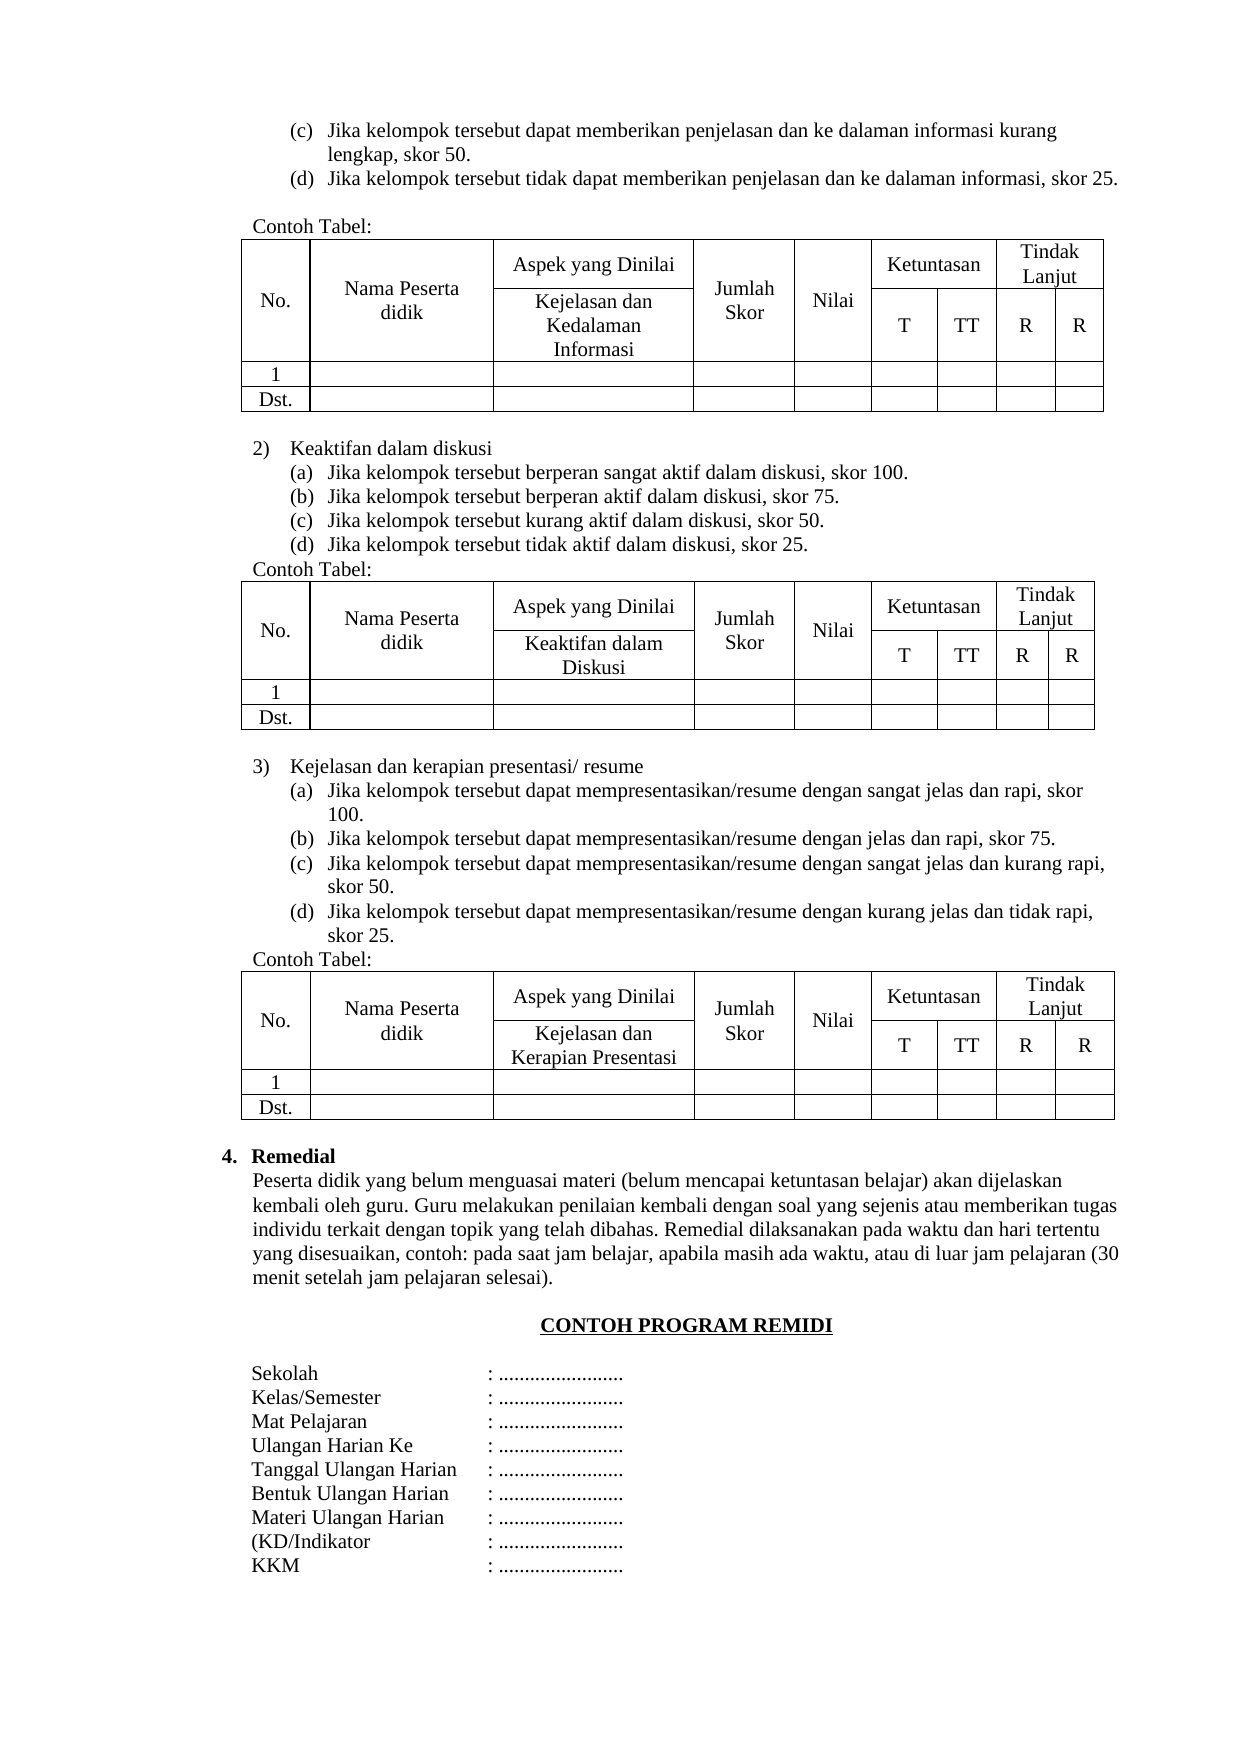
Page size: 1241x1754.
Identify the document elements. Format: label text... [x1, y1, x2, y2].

list Jika kelompok tersebut tidak aktif dalam diskusi, skor 25. [290, 532, 1122, 556]
table_header Ketuntasan [872, 972, 996, 1020]
list Jika kelompok tersebut tidak dapat memberikan penjelasan dan ke dalaman informasi, skor 25. [290, 166, 1122, 190]
table_cell TT [938, 1021, 996, 1069]
list Jika kelompok tersebut dapat mempresentasikan/resume dengan sangat jelas dan kurang rapi, skor 50. [290, 850, 1122, 898]
table_cell [795, 705, 871, 729]
table_cell [311, 705, 493, 729]
list Jika kelompok tersebut dapat memberikan penjelasan dan ke dalaman informasi kurang lengkap, skor 50. [290, 118, 1122, 166]
table_cell [872, 1070, 937, 1094]
table_cell [872, 680, 937, 704]
table_cell [694, 387, 794, 411]
table_cell T [872, 1021, 937, 1069]
table_cell [997, 705, 1048, 729]
text Contoh Tabel: [252, 947, 1122, 971]
table_header No. [242, 972, 310, 1069]
list Peserta didik yang belum menguasai materi (belum mencapai ketuntasan belajar) akan dijelaskan kembali oleh guru. Guru melakukan penilaian kembali dengan soal yang sejenis atau memberikan tugas individu terkait dengan topik yang telah dibahas. Remedial dilaksanakan pada waktu dan hari tertentu yang disesuaikan, contoh: pada saat jam belajar, apabila masih ada waktu, atau di luar jam pelajaran (30 menit setelah jam pelajaran selesai). [252, 1168, 1122, 1289]
table_cell [872, 1095, 937, 1119]
table_cell 1 [242, 1070, 310, 1094]
table_cell Dst. [242, 705, 309, 729]
text (KD/Indikator : ........................ [251, 1529, 1122, 1553]
table_cell [795, 387, 871, 411]
text Contoh Tabel: [252, 214, 1122, 238]
text Contoh Tabel: [252, 556, 1122, 581]
table_cell [494, 1095, 694, 1119]
table_cell [494, 362, 693, 386]
table_header No. [242, 240, 309, 361]
text Ulangan Harian Ke : ........................ [251, 1433, 1122, 1457]
table_cell [795, 1070, 871, 1094]
table_header No. [242, 582, 309, 679]
table_header Nama Peserta didik [311, 582, 493, 679]
table_cell [1049, 680, 1094, 704]
table_header Tindak Lanjut [997, 240, 1103, 288]
table_cell [997, 680, 1048, 704]
table_cell [795, 362, 871, 386]
table_cell [997, 1070, 1055, 1094]
table_cell [938, 362, 996, 386]
table_cell [1056, 1095, 1114, 1119]
table_cell [694, 362, 794, 386]
text KKM : ........................ [251, 1553, 1122, 1577]
table_cell R [1049, 631, 1094, 679]
table_cell [1049, 705, 1094, 729]
table_cell [795, 680, 871, 704]
table_cell Kejelasan dan Kerapian Presentasi [494, 1021, 694, 1069]
table_cell TT [938, 289, 996, 361]
table_cell [795, 1095, 871, 1119]
list Jika kelompok tersebut berperan sangat aktif dalam diskusi, skor 100. [290, 460, 1122, 484]
table_cell [997, 387, 1055, 411]
table_header Nama Peserta didik [311, 972, 493, 1069]
table_header Nama Peserta didik [311, 240, 493, 361]
table_header Aspek yang Dinilai [494, 972, 694, 1020]
table_cell [872, 705, 937, 729]
table_header Nilai [795, 240, 871, 361]
table_cell R [997, 631, 1048, 679]
list Remedial [222, 1144, 1122, 1168]
text Kelas/Semester : ........................ [251, 1385, 1122, 1409]
table_cell [872, 362, 937, 386]
table_cell 1 [242, 680, 309, 704]
table_header Nilai [795, 972, 871, 1069]
table_cell [695, 1070, 794, 1094]
table_header Jumlah Skor [695, 582, 794, 679]
table_header Jumlah Skor [695, 972, 794, 1069]
table_header Nilai [795, 582, 871, 679]
table_cell Keaktifan dalam Diskusi [494, 631, 694, 679]
table_cell T [872, 631, 937, 679]
table_cell [872, 387, 937, 411]
text Tanggal Ulangan Harian : ........................ [251, 1457, 1122, 1481]
table_cell [494, 680, 694, 704]
table_header Tindak Lanjut [997, 972, 1114, 1020]
table_cell [311, 1095, 493, 1119]
list Keaktifan dalam diskusi [252, 436, 1122, 460]
text Mat Pelajaran : ........................ [251, 1409, 1122, 1433]
table_cell [311, 387, 493, 411]
table_header Tindak Lanjut [997, 582, 1094, 630]
table_cell [695, 680, 794, 704]
list Jika kelompok tersebut kurang aktif dalam diskusi, skor 50. [290, 508, 1122, 532]
table_cell [938, 1095, 996, 1119]
table_cell [938, 1070, 996, 1094]
text Sekolah : ........................ [251, 1361, 1122, 1385]
table_cell 1 [242, 362, 309, 386]
table_cell [1056, 362, 1103, 386]
table_cell [695, 1095, 794, 1119]
list Jika kelompok tersebut dapat mempresentasikan/resume dengan sangat jelas dan rapi, skor 100. [290, 778, 1122, 826]
table_cell T [872, 289, 937, 361]
table_cell [1056, 387, 1103, 411]
table_cell R [1056, 1021, 1114, 1069]
text CONTOH PROGRAM REMIDI [251, 1313, 1122, 1337]
list Jika kelompok tersebut dapat mempresentasikan/resume dengan jelas dan rapi, skor 75. [290, 826, 1122, 850]
table_cell [938, 387, 996, 411]
text Bentuk Ulangan Harian : ........................ [251, 1481, 1122, 1505]
table_cell Dst. [242, 387, 309, 411]
table_cell R [1056, 289, 1103, 361]
table_header Ketuntasan [872, 582, 996, 630]
table_header Aspek yang Dinilai [494, 582, 694, 630]
table_cell R [997, 289, 1055, 361]
table_cell [1056, 1070, 1114, 1094]
table_cell TT [938, 631, 996, 679]
table_cell [938, 705, 996, 729]
table_cell [938, 680, 996, 704]
list Jika kelompok tersebut dapat mempresentasikan/resume dengan kurang jelas dan tidak rapi, skor 25. [290, 898, 1122, 947]
table_cell Dst. [242, 1095, 310, 1119]
table_cell [494, 1070, 694, 1094]
list Kejelasan dan kerapian presentasi/ resume [252, 754, 1122, 778]
table_cell [695, 705, 794, 729]
table_cell R [997, 1021, 1055, 1069]
list Jika kelompok tersebut berperan aktif dalam diskusi, skor 75. [290, 484, 1122, 508]
table_cell [311, 680, 493, 704]
table_cell [311, 1070, 493, 1094]
table_cell [997, 362, 1055, 386]
table_cell [494, 387, 693, 411]
text Materi Ulangan Harian : ........................ [251, 1505, 1122, 1529]
table_header Aspek yang Dinilai [494, 240, 693, 288]
table_cell [311, 362, 493, 386]
table_header Ketuntasan [872, 240, 996, 288]
table_cell [997, 1095, 1055, 1119]
table_cell Kejelasan dan Kedalaman Informasi [494, 289, 693, 361]
table_header Jumlah Skor [694, 240, 794, 361]
table_cell [494, 705, 694, 729]
